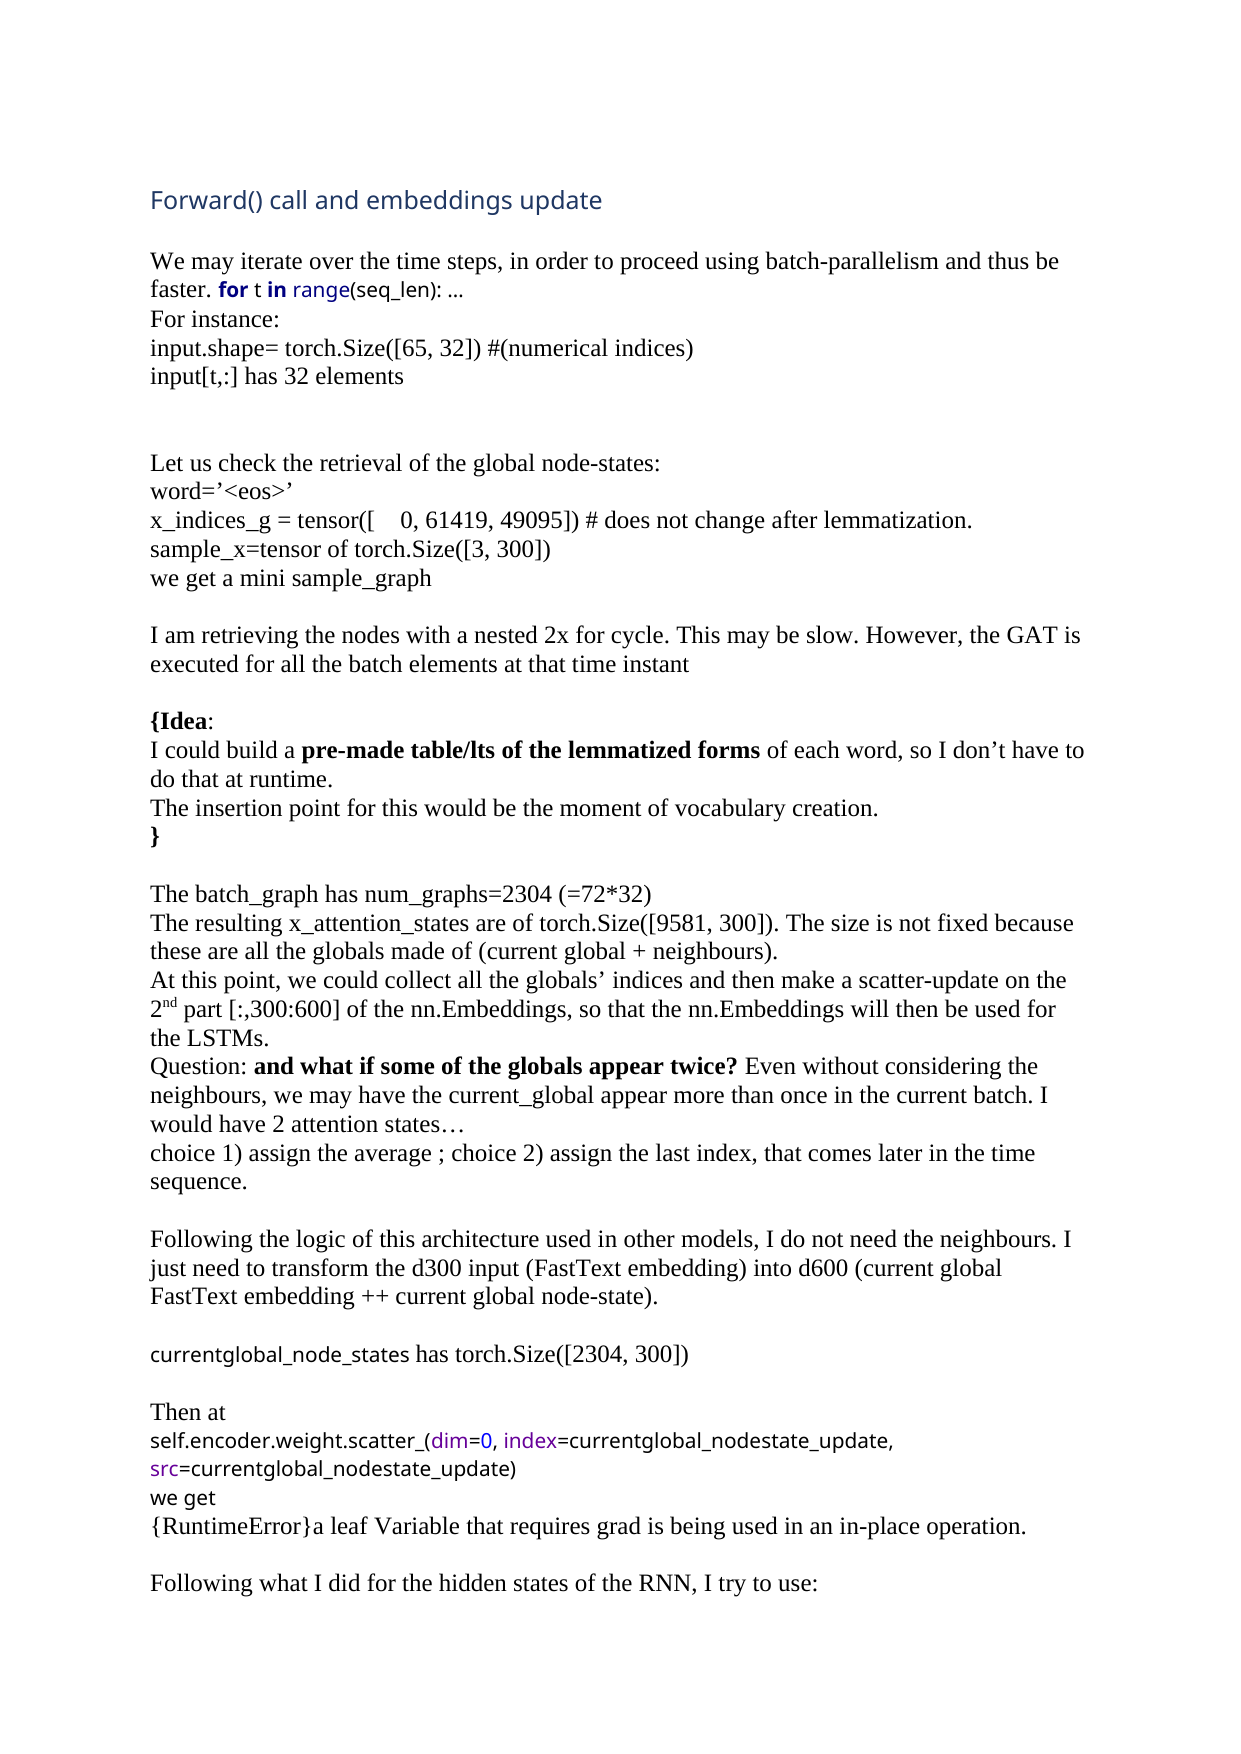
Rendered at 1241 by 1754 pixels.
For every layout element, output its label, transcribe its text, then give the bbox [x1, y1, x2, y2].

text I could build a pre-made table/lts of the lemmatized forms of each word, so I don’t have to do that at runtime. [150, 735, 1090, 793]
text At this point, we could collect all the globals’ indices and then make a scatter-update on the 2nd part [:,300:600] of the nn.Embeddings, so that the nn.Embeddings will then be used for the LSTMs. [150, 965, 1090, 1051]
text Following the logic of this architecture used in other models, I do not need the neighbours. I just need to transform the d300 input (FastText embedding) into d600 (current global FastText embedding ++ current global node-state). [150, 1224, 1090, 1310]
text Following what I did for the hidden states of the RNN, I try to use: [150, 1568, 1090, 1597]
text self.encoder.weight.scatter_(dim=0, index=currentglobal_nodestate_update, src=currentglobal_nodestate_update) [150, 1426, 1090, 1483]
subtitle Forward() call and embeddings update [150, 183, 1090, 217]
text The batch_graph has num_graphs=2304 (=72*32) [150, 879, 1090, 908]
text The resulting x_attention_states are of torch.Size([9581, 300]). The size is not fixed because these are all the globals made of (current global + neighbours). [150, 908, 1090, 965]
text Let us check the retrieval of the global node-states: [150, 448, 1090, 476]
text Question: and what if some of the globals appear twice? Even without considering the neighbours, we may have the current_global appear more than once in the current batch. I would have 2 attention states… [150, 1051, 1090, 1138]
text I am retrieving the nodes with a nested 2x for cycle. This may be slow. However, the GAT is executed for all the batch elements at that time instant [150, 620, 1090, 678]
text x_indices_g = tensor([ 0, 61419, 49095]) # does not change after lemmatization. [150, 505, 1090, 534]
text input[t,:] has 32 elements [150, 361, 1090, 390]
text {Idea: [150, 706, 1090, 735]
text we get [150, 1483, 1090, 1511]
text choice 1) assign the average ; choice 2) assign the last index, that comes later in the time sequence. [150, 1138, 1090, 1195]
text we get a mini sample_graph [150, 563, 1090, 591]
text For instance: [150, 304, 1090, 333]
text {RuntimeError}a leaf Variable that requires grad is being used in an in-place operation. [150, 1511, 1090, 1540]
text } [150, 821, 1090, 850]
text word=’<eos>’ [150, 476, 1090, 505]
text sample_x=tensor of torch.Size([3, 300]) [150, 534, 1090, 563]
text currentglobal_node_states has torch.Size([2304, 300]) [150, 1339, 1090, 1368]
text input.shape= torch.Size([65, 32]) #(numerical indices) [150, 333, 1090, 361]
text Then at [150, 1397, 1090, 1426]
text The insertion point for this would be the moment of vocabulary creation. [150, 793, 1090, 821]
text We may iterate over the time steps, in order to proceed using batch-parallelism and thus be faster. for t in range(seq_len): … [150, 246, 1090, 304]
